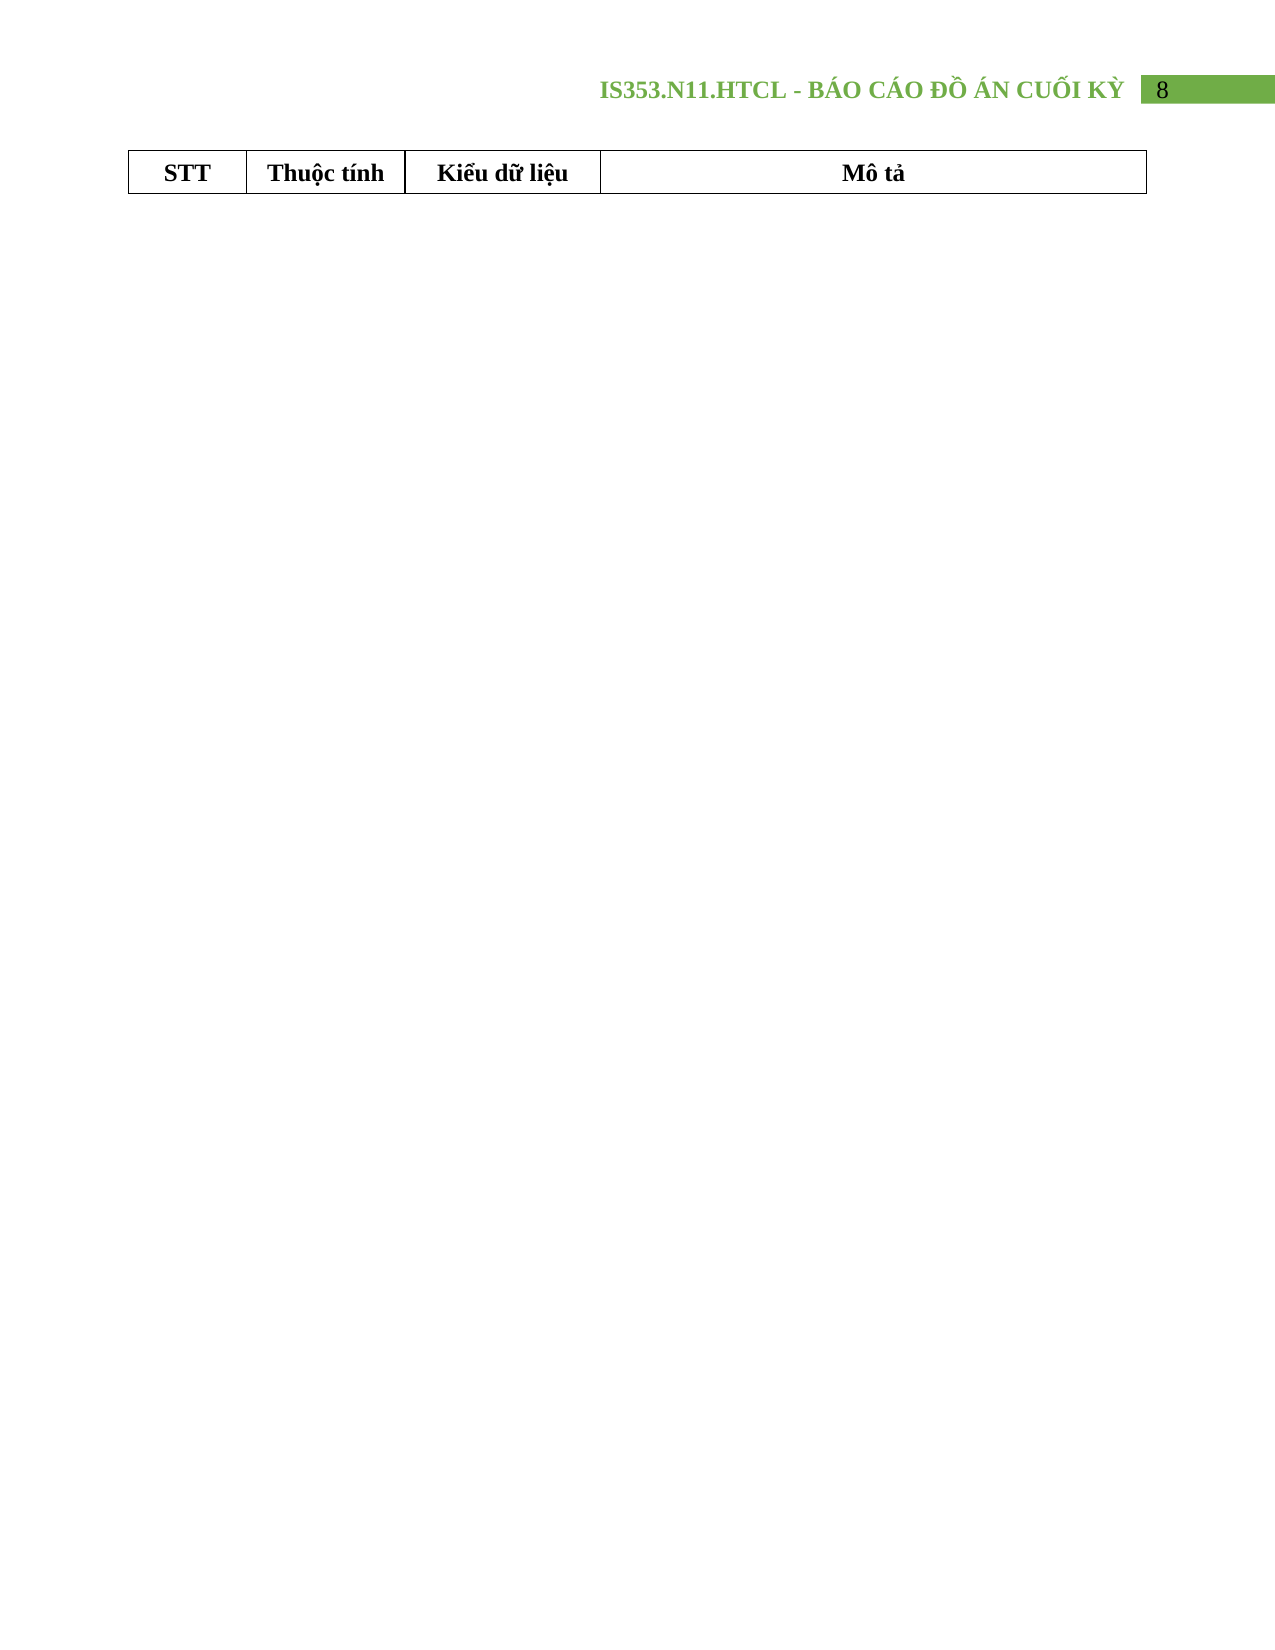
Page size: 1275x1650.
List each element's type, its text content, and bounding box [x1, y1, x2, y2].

table_header Thuộc tính [247, 151, 404, 193]
table_header STT [129, 151, 246, 193]
table_header Kiểu dữ liệu [406, 151, 600, 193]
table_header Mô tả [601, 151, 1146, 193]
